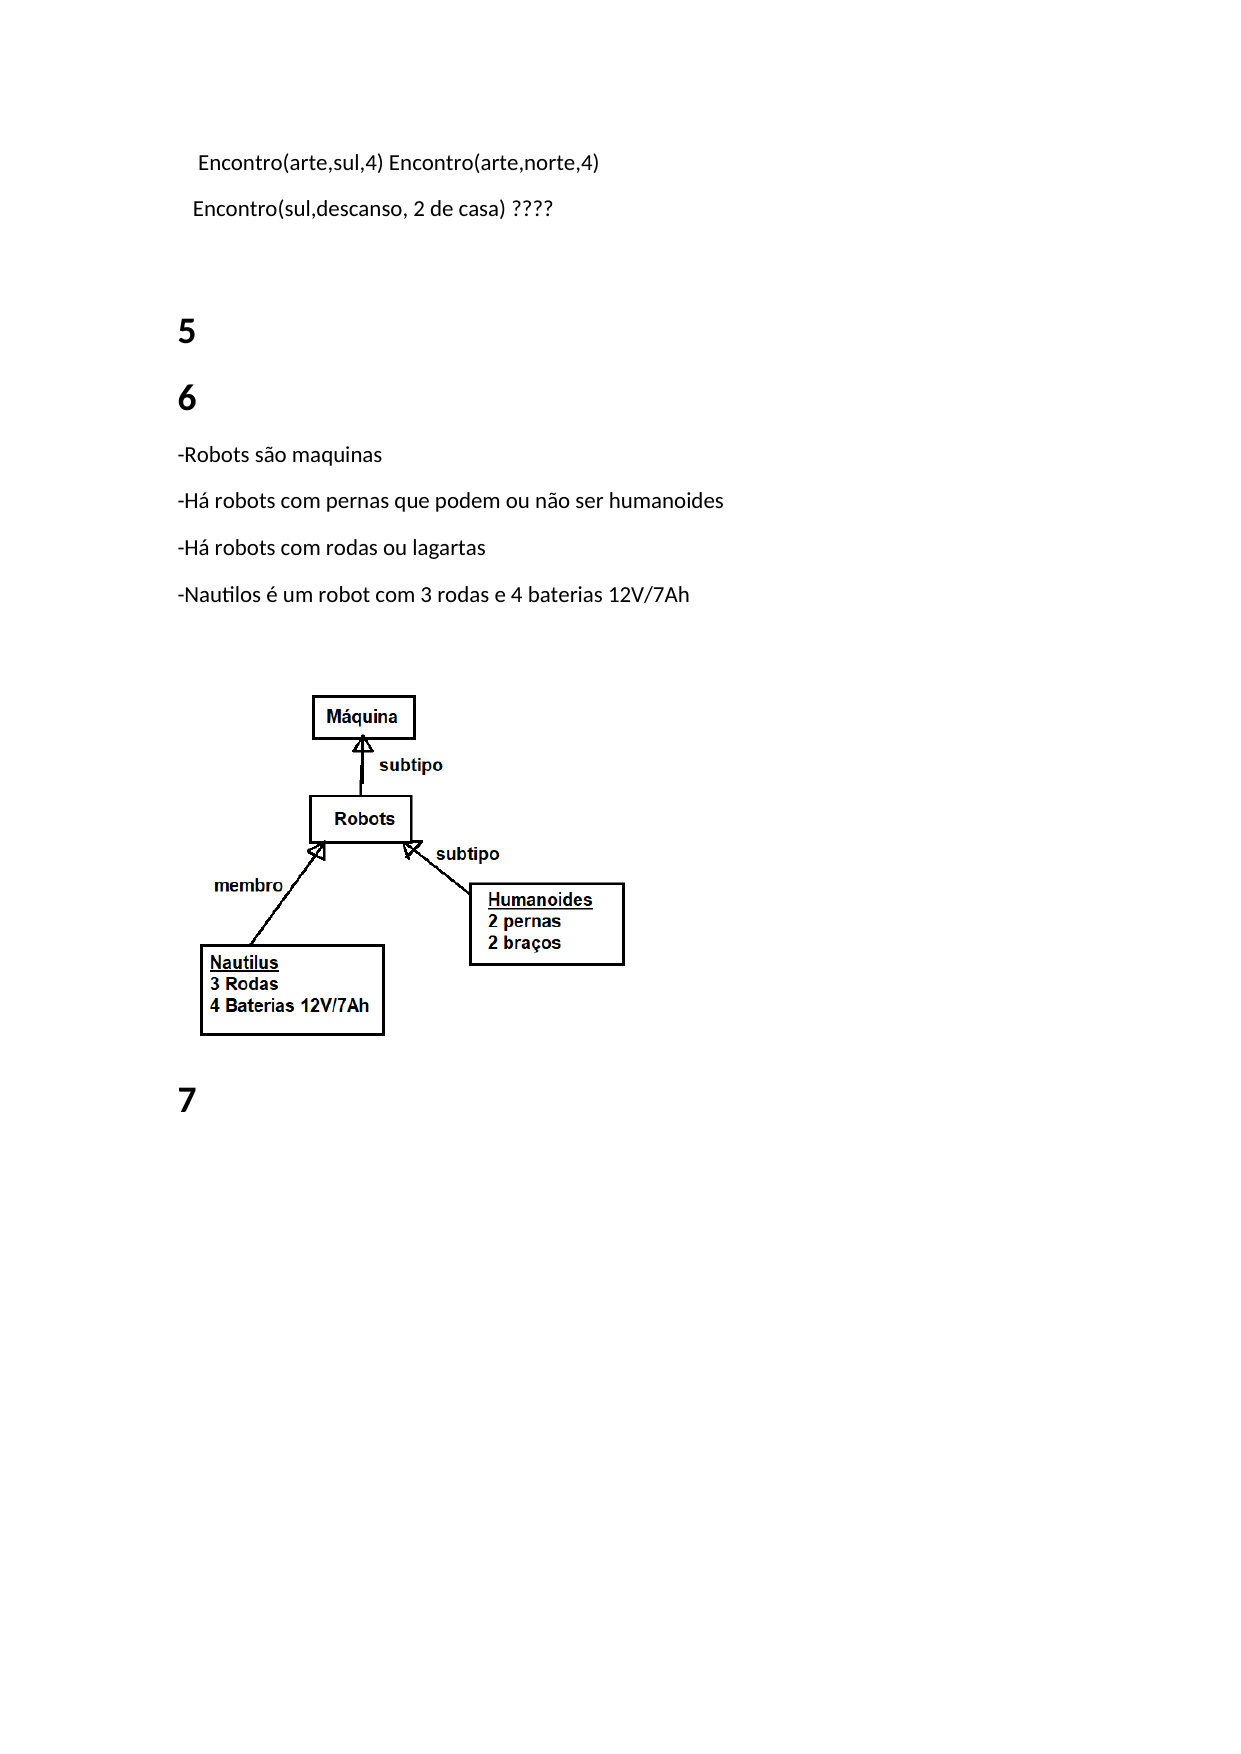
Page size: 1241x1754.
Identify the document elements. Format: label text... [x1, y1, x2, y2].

text -Robots são maquinas [177, 440, 1063, 468]
text Encontro(sul,descanso, 2 de casa) ???? [177, 194, 1063, 222]
text 7 [177, 1076, 1063, 1122]
text 5 [177, 307, 1063, 353]
text -Há robots com rodas ou lagartas [177, 533, 1063, 562]
text -Há robots com pernas que podem ou não ser humanoides [177, 487, 1063, 515]
text Encontro(arte,sul,4) Encontro(arte,norte,4) [177, 148, 1063, 176]
text 6 [177, 374, 1063, 419]
text -Nautilos é um robot com 3 rodas e 4 baterias 12V/7Ah [177, 580, 1063, 608]
picture [177, 674, 665, 1057]
